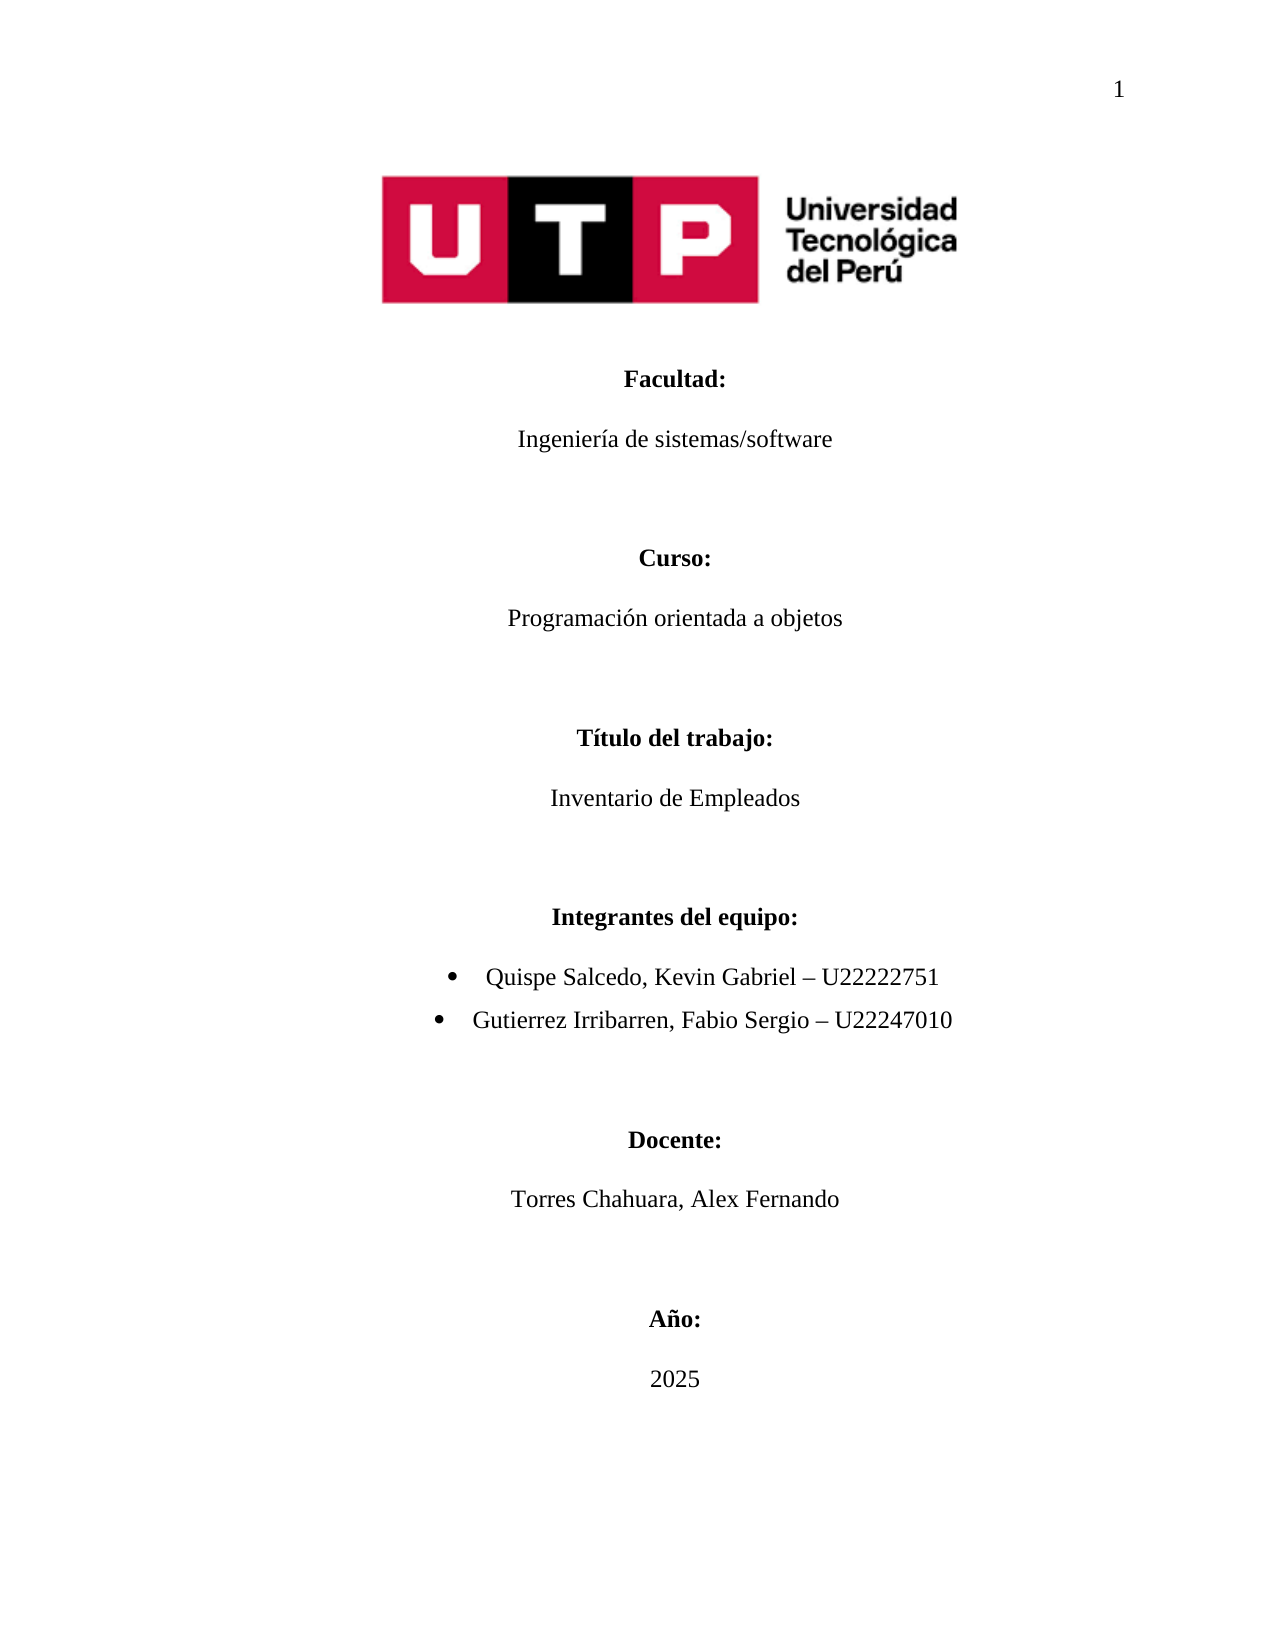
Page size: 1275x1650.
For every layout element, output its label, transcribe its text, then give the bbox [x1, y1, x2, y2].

text Integrantes del equipo: [150, 902, 1125, 931]
text Título del trabajo: [150, 723, 1125, 752]
text Ingeniería de sistemas/software [150, 424, 1125, 453]
text Curso: [150, 543, 1125, 572]
text Facultad: [150, 364, 1125, 393]
list Quispe Salcedo, Kevin Gabriel – U22222751 [262, 962, 1125, 991]
text Año: [150, 1304, 1125, 1333]
list Gutierrez Irribarren, Fabio Sergio – U22247010 [262, 1005, 1125, 1034]
text Inventario de Empleados [150, 783, 1125, 811]
text Programación orientada a objetos [150, 603, 1125, 632]
text Torres Chahuara, Alex Fernando [150, 1184, 1125, 1213]
picture [337, 150, 1013, 334]
text 2025 [150, 1364, 1125, 1393]
text Docente: [150, 1125, 1125, 1153]
